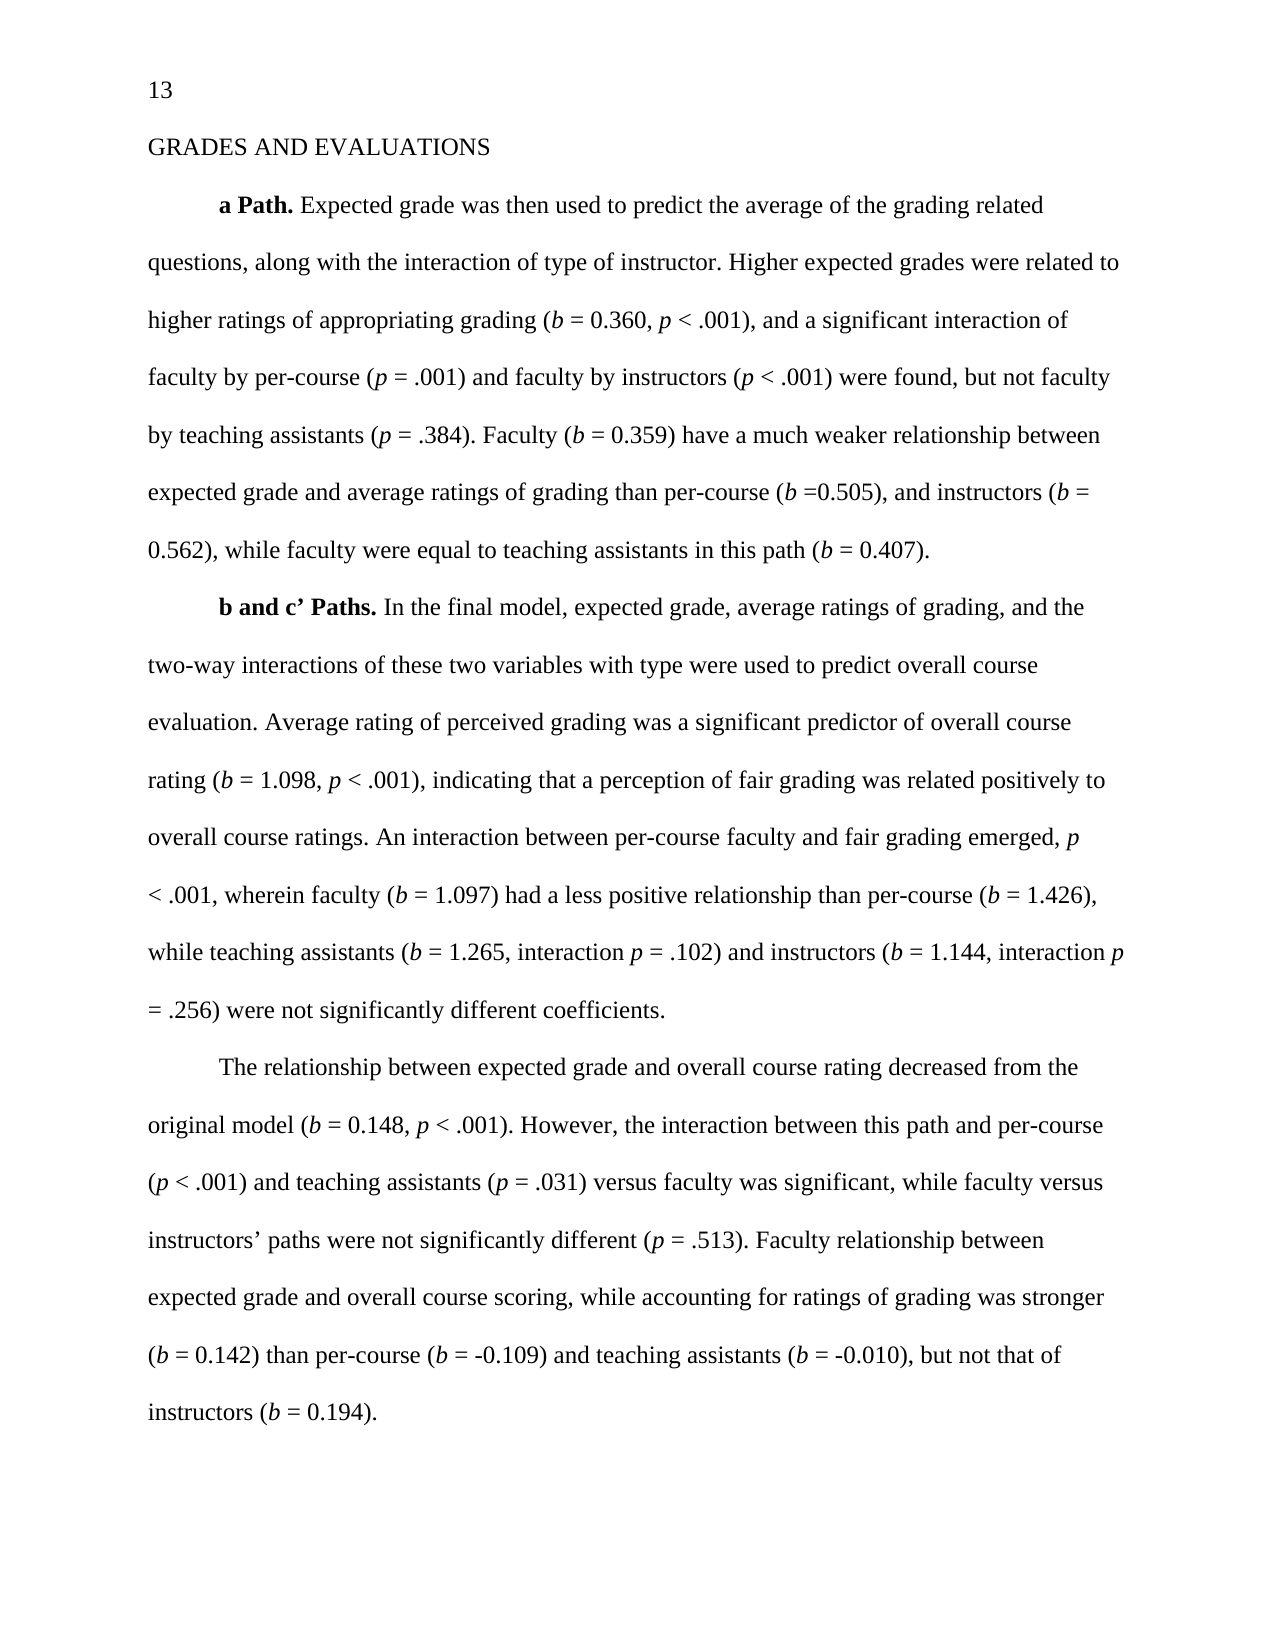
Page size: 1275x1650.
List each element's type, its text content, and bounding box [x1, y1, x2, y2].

text a Path. Expected grade was then used to predict the average of the grading related questions, along with the interaction of type of instructor. Higher expected grades were related to higher ratings of appropriating grading (b = 0.360, p < .001), and a significant interaction of faculty by per-course (p = .001) and faculty by instructors (p < .001) were found, but not faculty by teaching assistants (p = .384). Faculty (b = 0.359) have a much weaker relationship between expected grade and average ratings of grading than per-course (b =0.505), and instructors (b = 0.562), while faculty were equal to teaching assistants in this path (b = 0.407). [148, 190, 1127, 564]
text b and c’ Paths. In the final model, expected grade, average ratings of grading, and the two-way interactions of these two variables with type were used to predict overall course evaluation. Average rating of perceived grading was a significant predictor of overall course rating (b = 1.098, p < .001), indicating that a perception of fair grading was related positively to overall course ratings. An interaction between per-course faculty and fair grading emerged, p < .001, wherein faculty (b = 1.097) had a less positive relationship than per-course (b = 1.426), while teaching assistants (b = 1.265, interaction p = .102) and instructors (b = 1.144, interaction p = .256) were not significantly different coefficients. [148, 592, 1127, 1024]
text The relationship between expected grade and overall course rating decreased from the original model (b = 0.148, p < .001). However, the interaction between this path and per-course (p < .001) and teaching assistants (p = .031) versus faculty was significant, while faculty versus instructors’ paths were not significantly different (p = .513). Faculty relationship between expected grade and overall course scoring, while accounting for ratings of grading was stronger (b = 0.142) than per-course (b = -0.109) and teaching assistants (b = -0.010), but not that of instructors (b = 0.194). [148, 1052, 1127, 1426]
